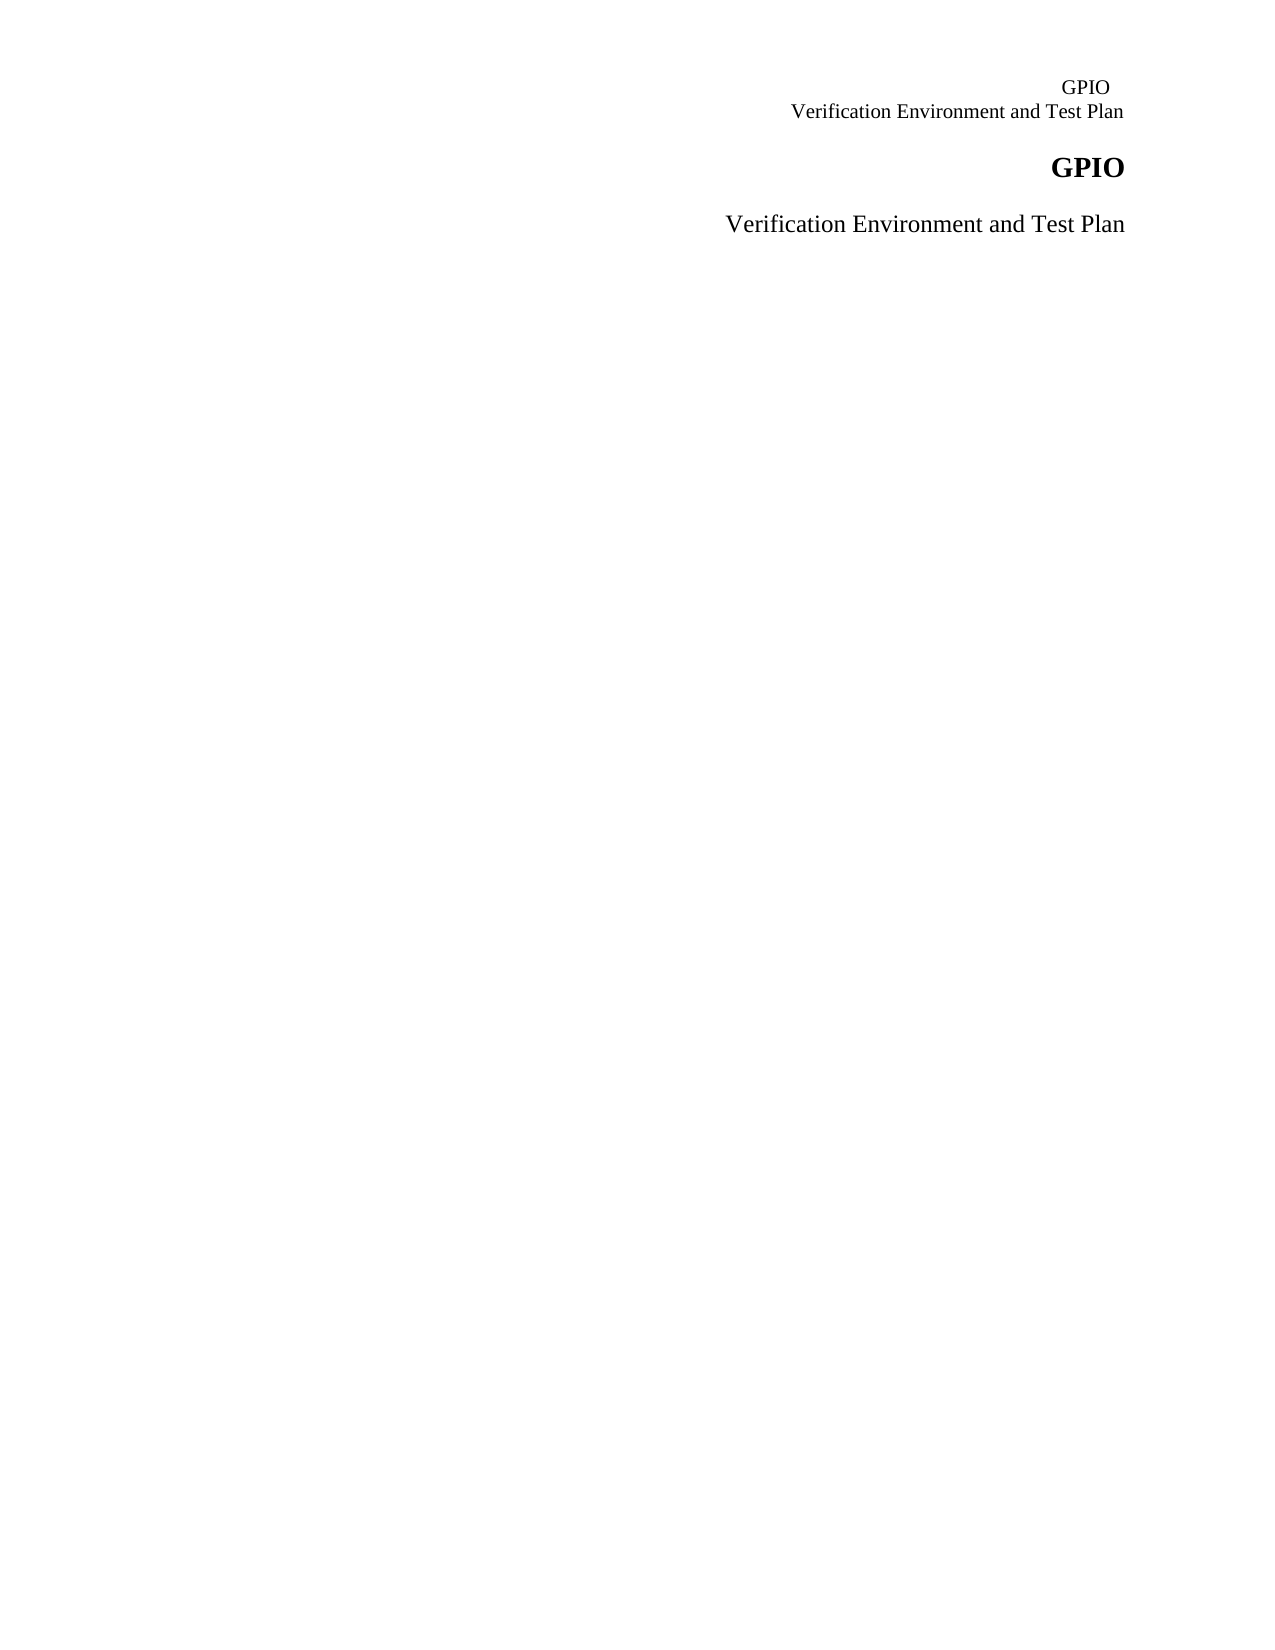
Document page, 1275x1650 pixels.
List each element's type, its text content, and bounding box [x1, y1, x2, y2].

text GPIO [150, 150, 1125, 183]
text Verification Environment and Test Plan [150, 209, 1125, 238]
